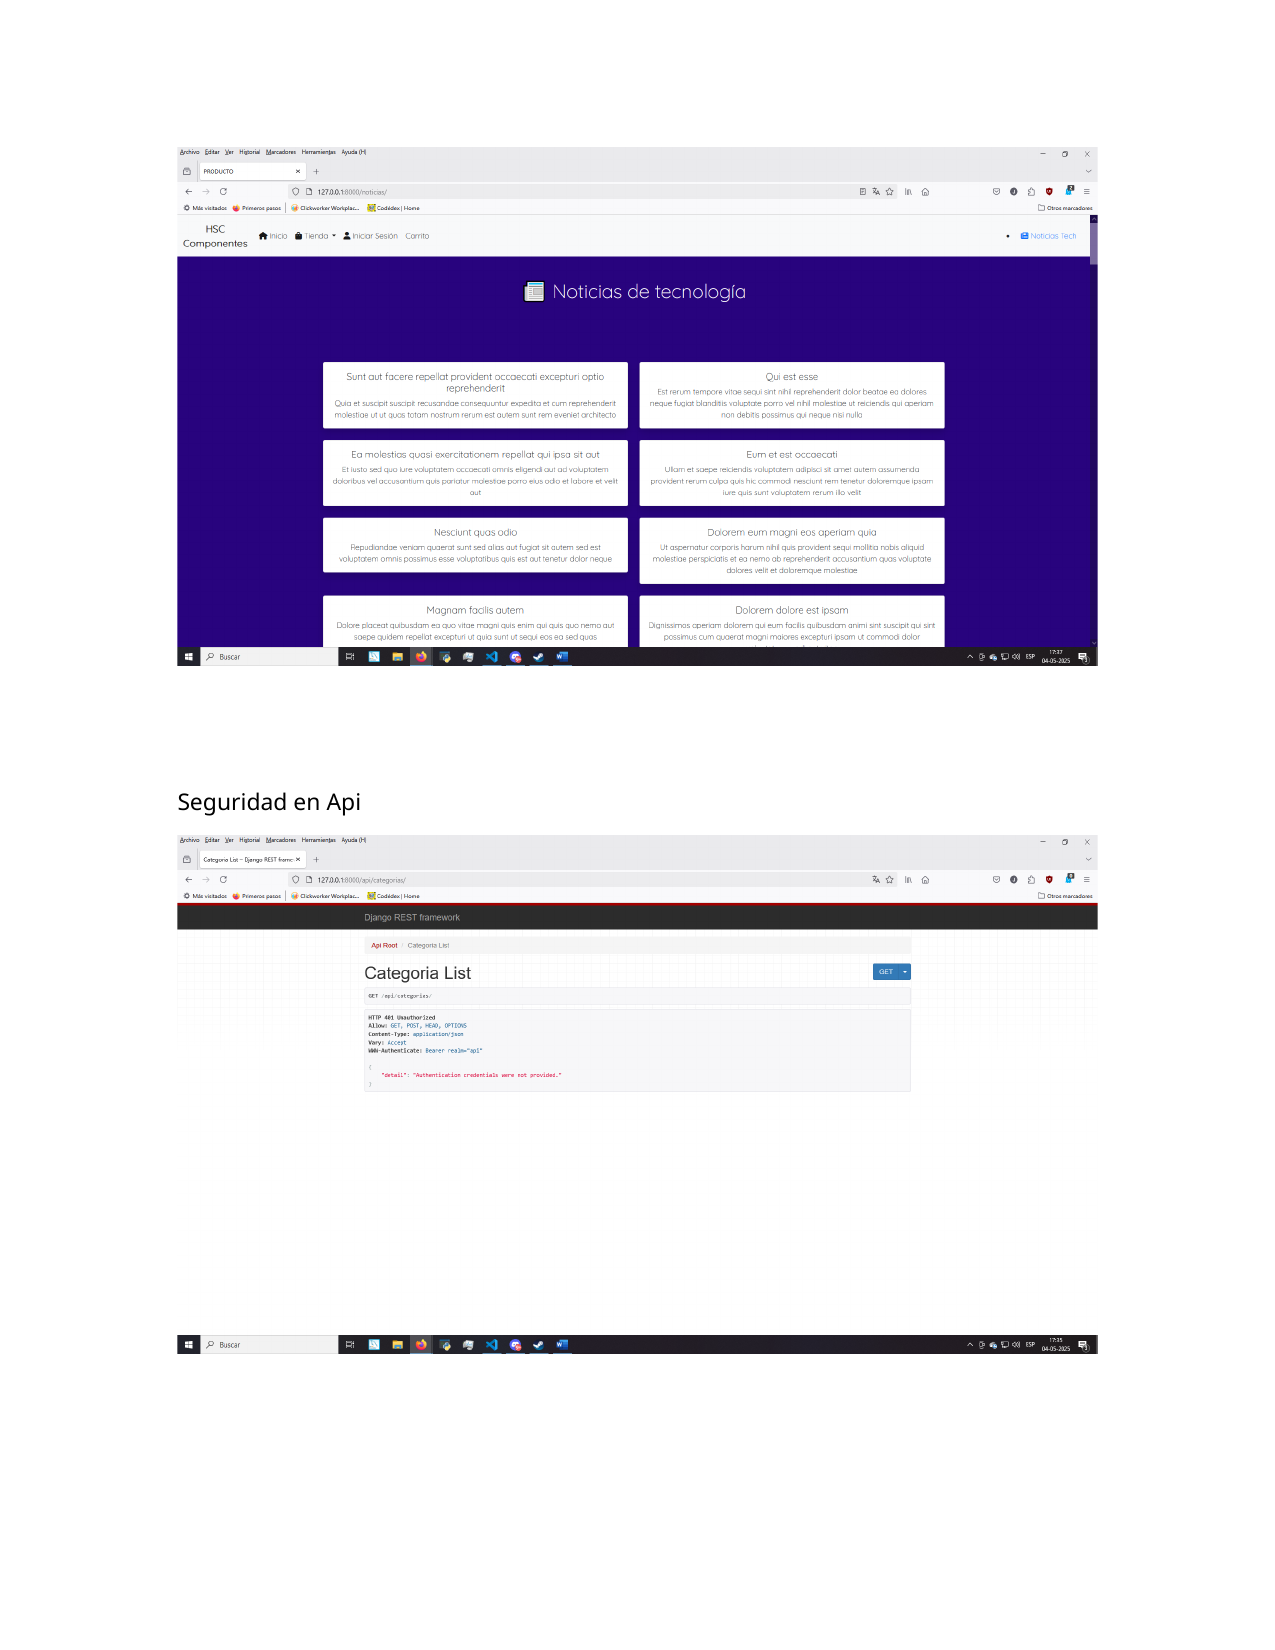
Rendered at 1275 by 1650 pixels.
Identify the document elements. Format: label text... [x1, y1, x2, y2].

text Seguridad en Api [177, 785, 1098, 817]
picture [177, 835, 1098, 1354]
picture [177, 147, 1098, 666]
